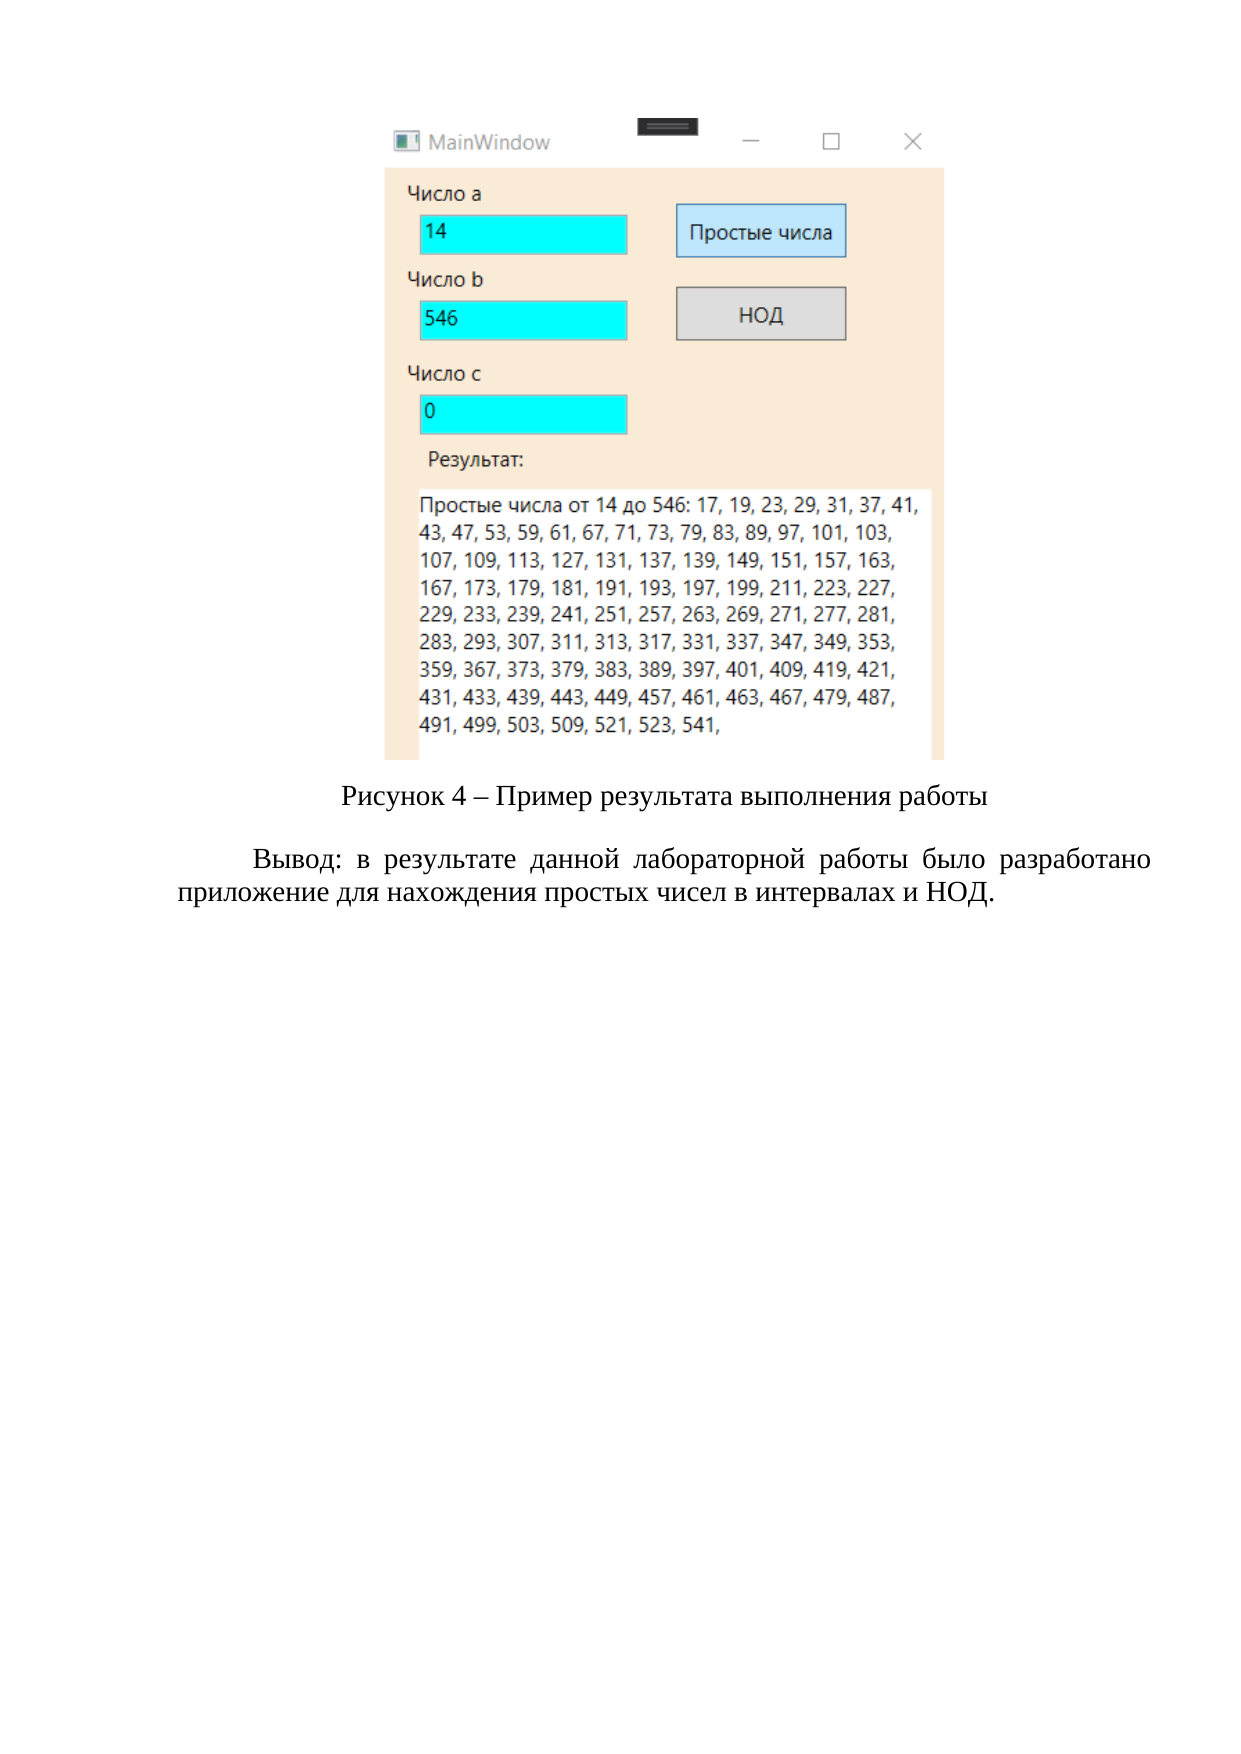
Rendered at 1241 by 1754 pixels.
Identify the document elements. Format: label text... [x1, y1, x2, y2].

text Вывод: в результате данной лабораторной работы было разработано приложение для нахождения простых чисел в интервалах и НОД. [177, 841, 1152, 908]
text Рисунок 4 – Пример результата выполнения работы [177, 778, 1152, 812]
picture [384, 118, 945, 760]
